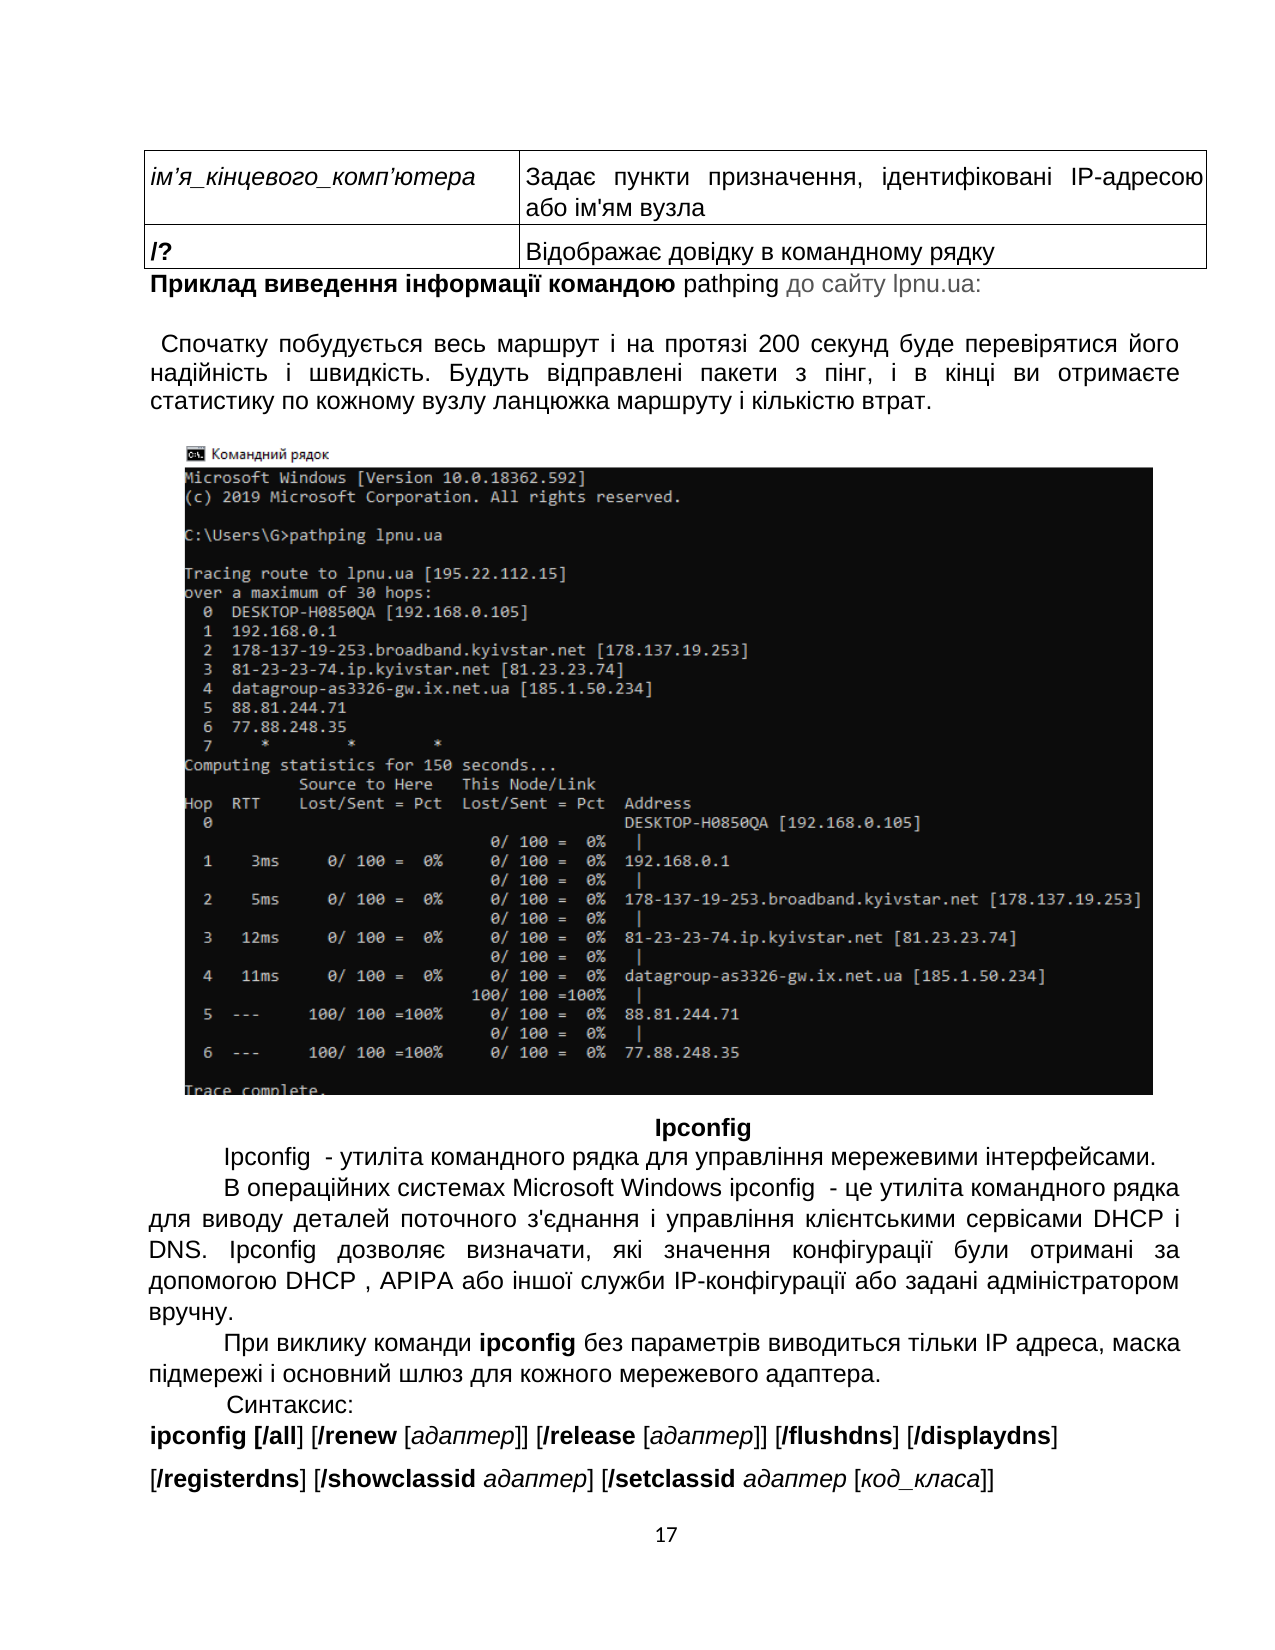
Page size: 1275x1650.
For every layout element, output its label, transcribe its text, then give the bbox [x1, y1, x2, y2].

table_cell Відображає довідку в командному рядку [520, 225, 1206, 268]
text ipconfig [/all] [/renew [адаптер]] [/release [адаптер]] [/flushdns] [/displaydns] [/registerdns] [/showclassid адаптер] [/setclassid адаптер [код_класа]] [149, 1421, 1181, 1493]
table_cell Задає пункти призначення, ідентифіковані IP-адресою або ім'ям вузла [520, 151, 1206, 224]
subtitle Ipconfig [226, 1113, 1181, 1142]
text Спочатку побудується весь маршрут і на протязі 200 секунд буде перевірятися його надійність і швидкість. Будуть відправлені пакети з пінг, і в кінці ви отримаєте статистику по кожному вузлу ланцюжка маршруту і кількістю втрат. [150, 329, 1181, 415]
text Синтаксис: [226, 1390, 1181, 1419]
text В операційних системах Microsoft Windows ipconfig - це утиліта командного рядка для виводу деталей поточного з'єднання і управління клієнтськими сервісами DHCP і DNS. Іpconfig дозволяє визначати, які значення конфігурації були отримані за допомогою DHCP , APIPA або іншої служби IP-конфігурації або задані адміністратором вручну. [148, 1173, 1181, 1326]
picture [184, 446, 1153, 1095]
table_cell ім’я_кінцевого_комп’ютера [145, 151, 519, 224]
table_cell /? [145, 225, 519, 268]
text Приклад виведення інформації командою pathping до сайту lpnu.ua: [683, 269, 1181, 298]
text При виклику команди ipconfig без параметрів виводиться тільки IP адреса, маска підмережі і основний шлюз для кожного мережевого адаптера. [148, 1328, 1181, 1388]
text Іpconfig - утиліта командного рядка для управління мережевими інтерфейсами. [148, 1142, 1181, 1171]
